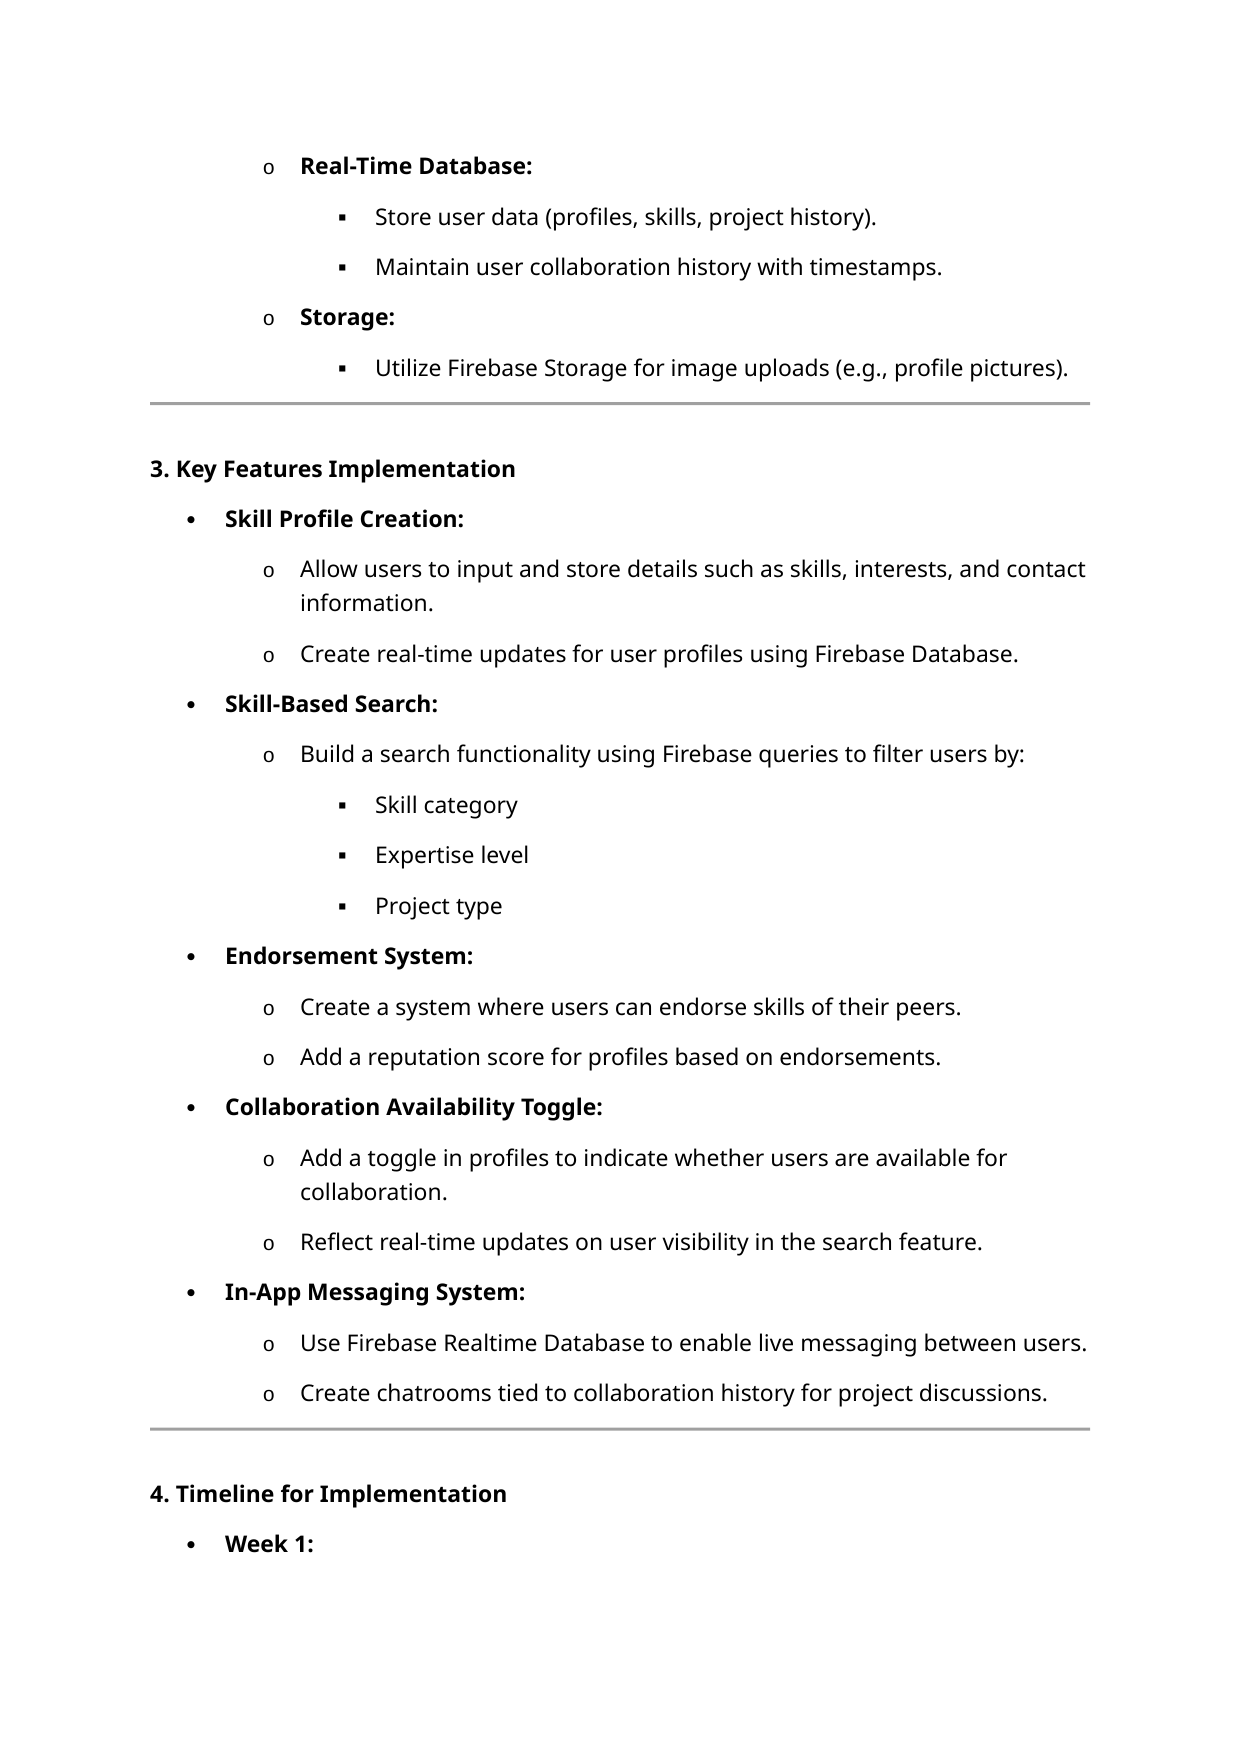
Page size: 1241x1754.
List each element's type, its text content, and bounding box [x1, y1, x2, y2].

list Project type [337, 889, 1090, 921]
list Endorsement System: [187, 940, 1090, 971]
list Skill category [337, 789, 1090, 820]
list Create chatrooms tied to collaboration history for project discussions. [262, 1377, 1090, 1408]
list Reflect real-time updates on user visibility in the search feature. [262, 1226, 1090, 1257]
list Store user data (profiles, skills, project history). [337, 200, 1090, 232]
list Build a search functionality using Firebase queries to filter users by: [262, 738, 1090, 769]
list Week 1: [187, 1528, 1090, 1559]
list Utilize Firebase Storage for image uploads (e.g., profile pictures). [337, 352, 1090, 383]
list Add a toggle in profiles to indicate whether users are available for collaboration. [262, 1142, 1090, 1207]
list Real-Time Database: [262, 150, 1090, 181]
list Maintain user collaboration history with timestamps. [337, 251, 1090, 282]
list Expertise level [337, 839, 1090, 870]
list Skill Profile Creation: [187, 503, 1090, 534]
list Use Firebase Realtime Database to enable live messaging between users. [262, 1327, 1090, 1358]
list Create a system where users can endorse skills of their peers. [262, 990, 1090, 1022]
text 3. Key Features Implementation [150, 452, 1090, 484]
list Add a reputation score for profiles based on endorsements. [262, 1041, 1090, 1072]
list Allow users to input and store details such as skills, interests, and contact information. [262, 553, 1090, 618]
text 4. Timeline for Implementation [150, 1478, 1090, 1509]
list In-App Messaging System: [187, 1276, 1090, 1307]
list Collaboration Availability Toggle: [187, 1091, 1090, 1122]
list Create real-time updates for user profiles using Firebase Database. [262, 637, 1090, 669]
list Storage: [262, 301, 1090, 332]
list Skill-Based Search: [187, 688, 1090, 719]
